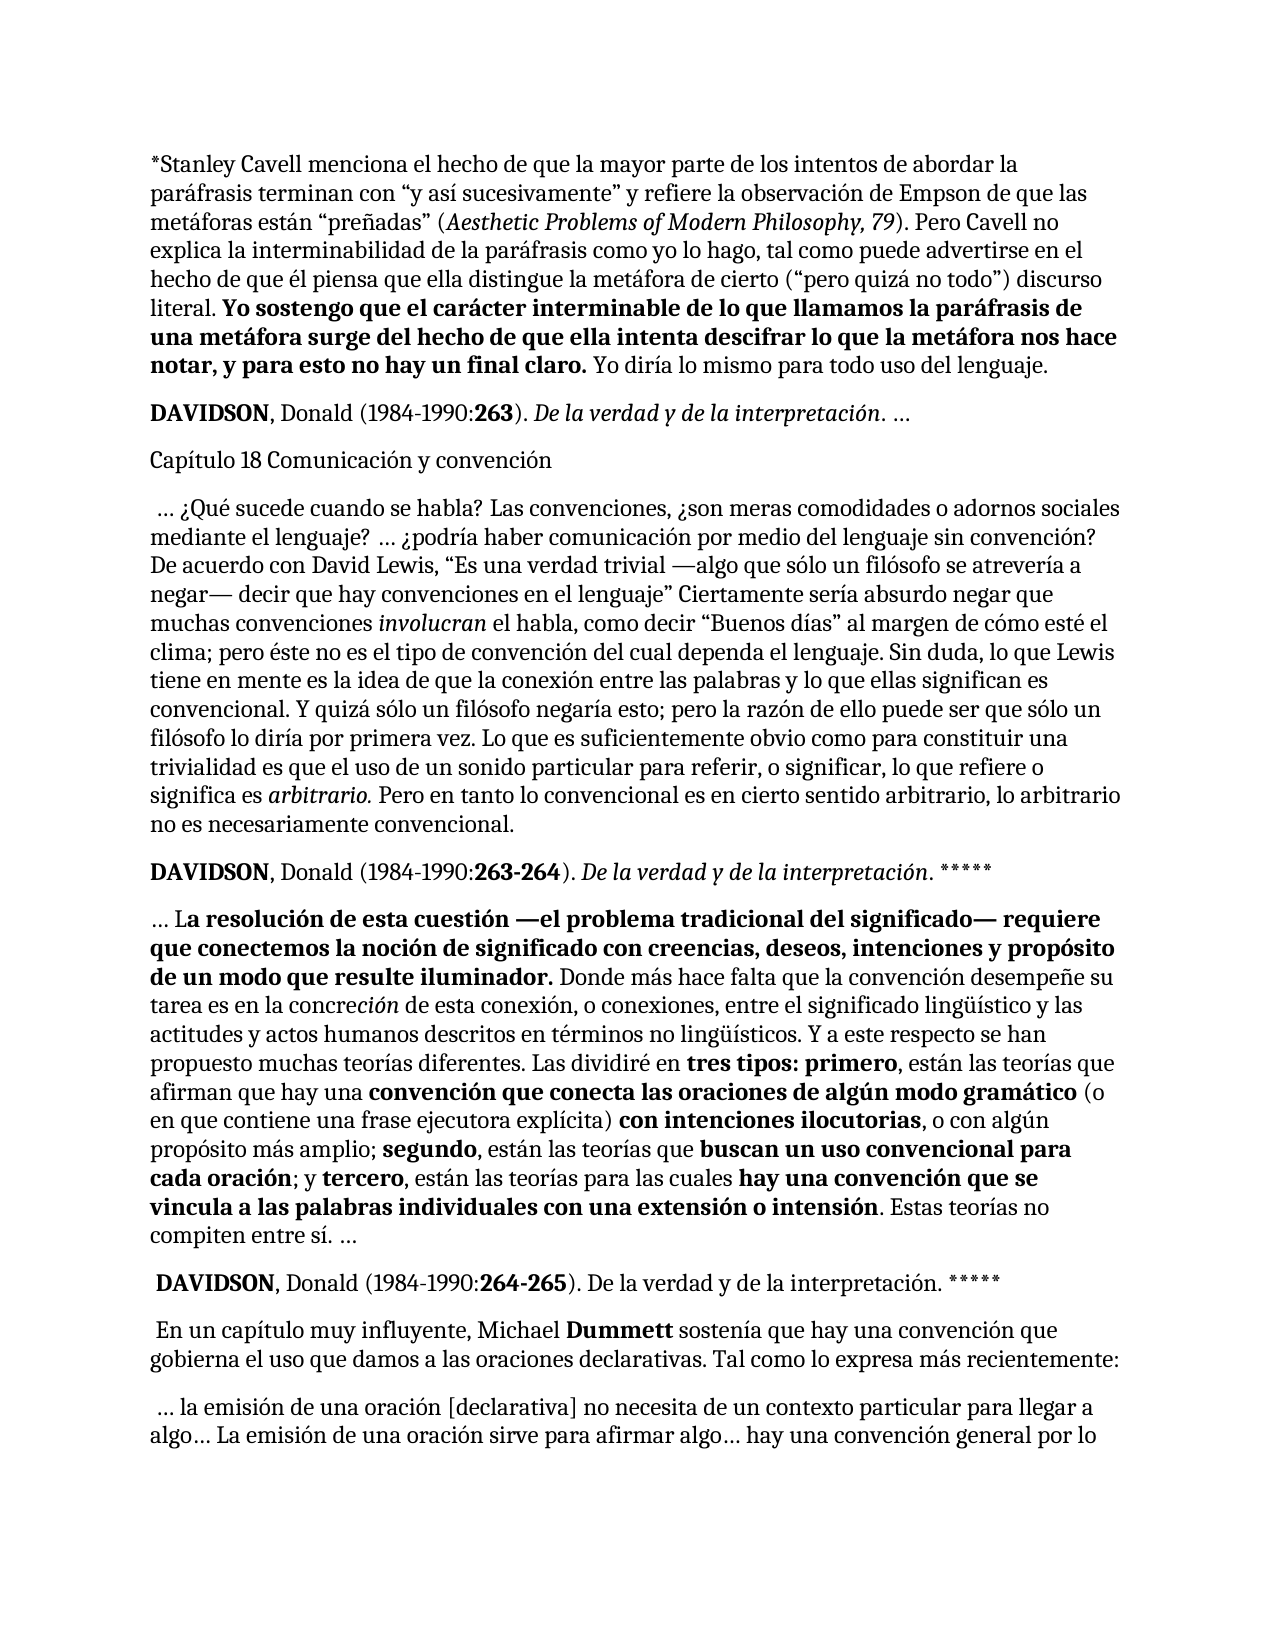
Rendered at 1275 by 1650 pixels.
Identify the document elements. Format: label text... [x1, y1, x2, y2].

text DAVIDSON, Donald (1984-1990:264-265). De la verdad y de la interpretación. ***** [150, 1269, 1125, 1297]
text DAVIDSON, Donald (1984-1990:263-264). De la verdad y de la interpretación. ***** [150, 857, 1125, 886]
text En un capítulo muy influyente, Michael Dummett sostenía que hay una convención que gobierna el uso que damos a las oraciones declarativas. Tal como lo expresa más recientemente: [150, 1316, 1125, 1374]
text *Stanley Cavell menciona el hecho de que la mayor parte de los intentos de abordar la paráfrasis terminan con “y así sucesivamente” y refiere la observación de Empson de que las metáforas están “preñadas” (Aesthetic Problems of Modern Philosophy, 79). Pero Cavell no explica la interminabilidad de la paráfrasis como yo lo hago, tal como puede advertirse en el hecho de que él piensa que ella distingue la metáfora de cierto (“pero quizá no todo”) discurso literal. Yo sostengo que el carácter interminable de lo que llamamos la paráfrasis de una metáfora surge del hecho de que ella intenta descifrar lo que la metáfora nos hace notar, y para esto no hay un final claro. Yo diría lo mismo para todo uso del lenguaje. [150, 150, 1125, 380]
text … La resolución de esta cuestión —el problema tradicional del significado— requiere que conectemos la noción de significado con creencias, deseos, intenciones y propósito de un modo que resulte iluminador. Donde más hace falta que la convención desempeñe su tarea es en la concreción de esta conexión, o conexiones, entre el significado lingüístico y las actitudes y actos humanos descritos en términos no lingüísticos. Y a este respecto se han propuesto muchas teorías diferentes. Las dividiré en tres tipos: primero, están las teorías que afirman que hay una convención que conecta las oraciones de algún modo gramático (o en que contiene una frase ejecutora explícita) con intenciones ilocutorias, o con algún propósito más amplio; segundo, están las teorías que buscan un uso convencional para cada oración; y tercero, están las teorías para las cuales hay una convención que se vincula a las palabras individuales con una extensión o intensión. Estas teorías no compiten entre sí. … [150, 905, 1125, 1250]
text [150, 1392, 1125, 1450]
text Capítulo 18 Comunicación y convención [150, 446, 1125, 475]
text DAVIDSON, Donald (1984-1990:263). De la verdad y de la interpretación. … [150, 399, 1125, 427]
text … ¿Qué sucede cuando se habla? Las convenciones, ¿son meras comodidades o adornos sociales mediante el lenguaje? … ¿podría haber comunicación por medio del lenguaje sin convención? De acuerdo con David Lewis, “Es una verdad trivial —algo que sólo un filósofo se atrevería a negar— decir que hay convenciones en el lenguaje” Ciertamente sería absurdo negar que muchas convenciones involucran el habla, como decir “Buenos días” al margen de cómo esté el clima; pero éste no es el tipo de convención del cual dependa el lenguaje. Sin duda, lo que Lewis tiene en mente es la idea de que la conexión entre las palabras y lo que ellas significan es convencional. Y quizá sólo un filósofo negaría esto; pero la razón de ello puede ser que sólo un filósofo lo diría por primera vez. Lo que es suficientemente obvio como para constituir una trivialidad es que el uso de un sonido particular para referir, o significar, lo que refiere o significa es arbitrario. Pero en tanto lo convencional es en cierto sentido arbitrario, lo arbitrario no es necesariamente convencional. [150, 494, 1125, 839]
